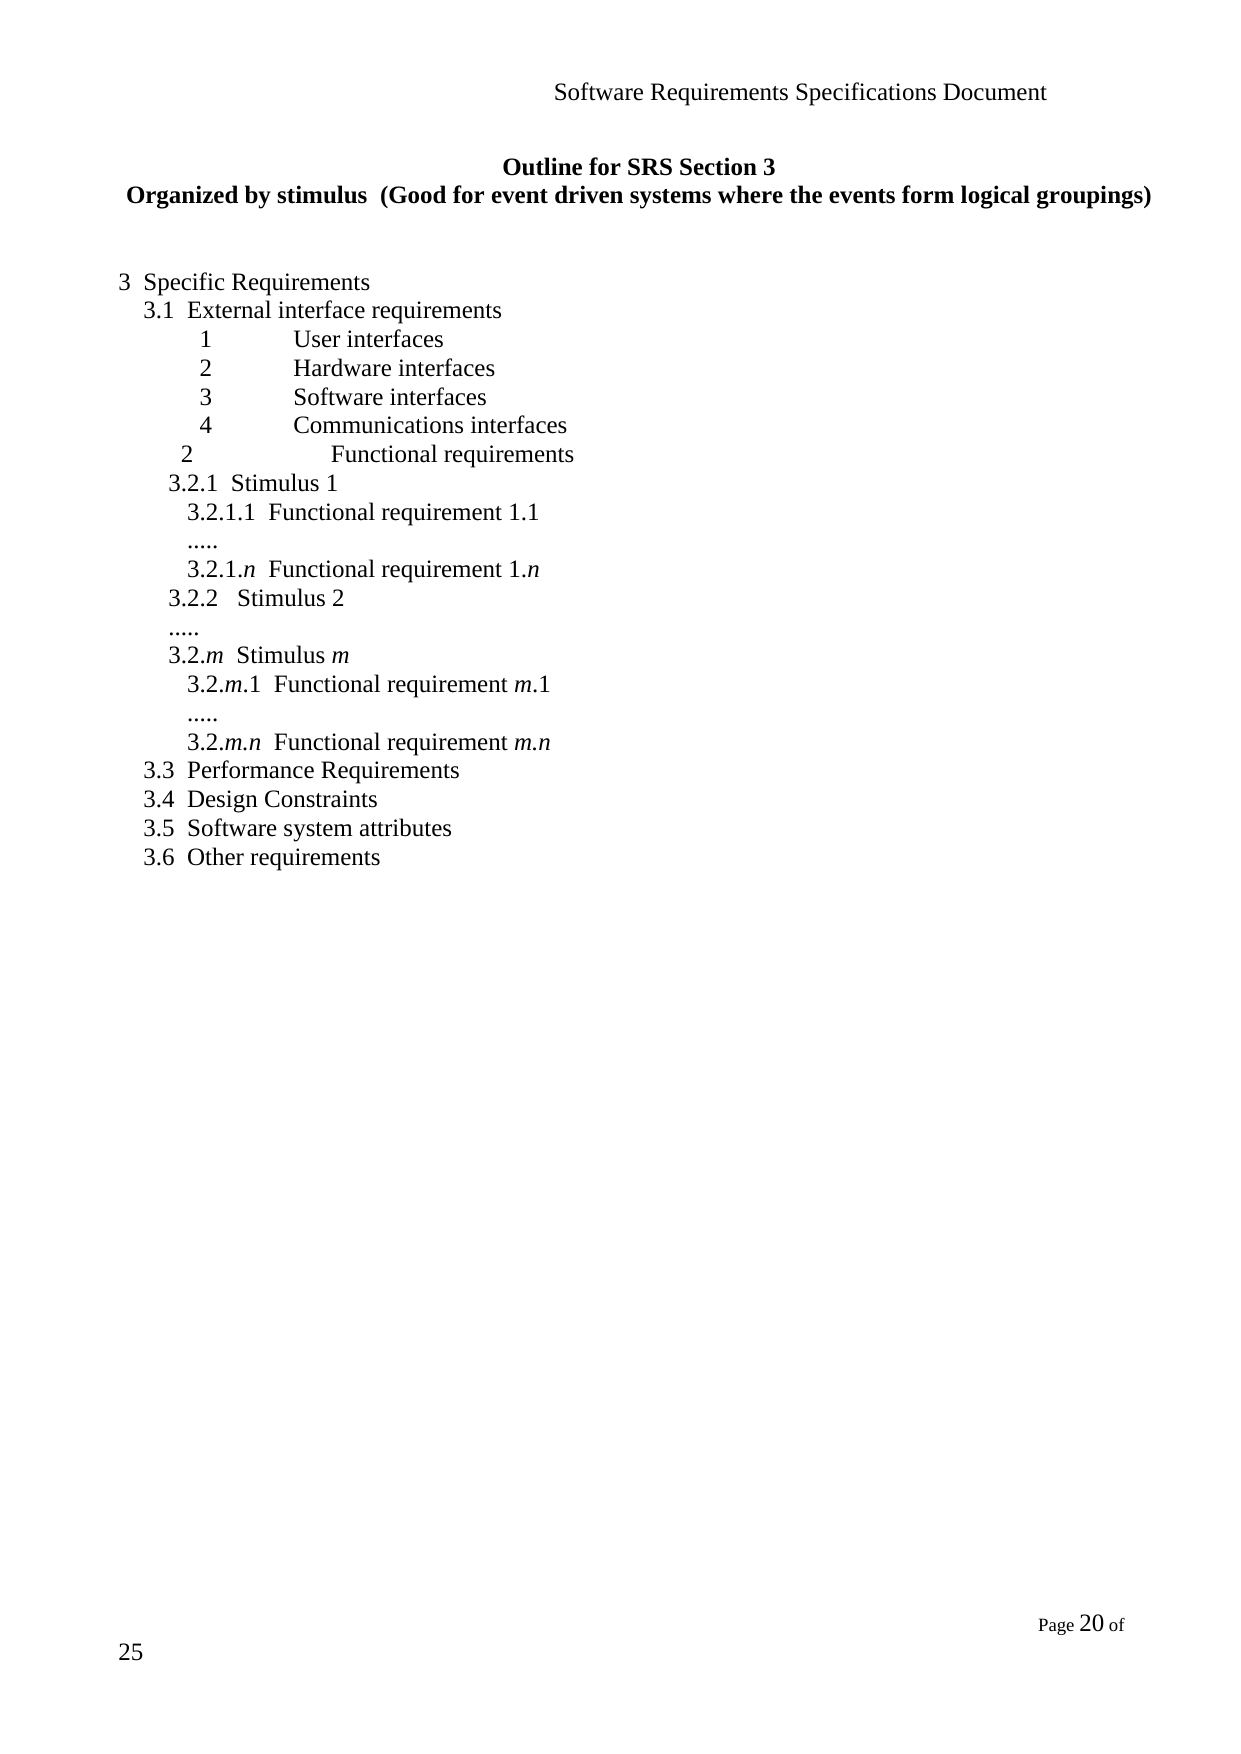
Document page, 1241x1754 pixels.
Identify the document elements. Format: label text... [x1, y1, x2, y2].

text ..... [118, 526, 1159, 554]
list Hardware interfaces [199, 353, 1159, 382]
text 3.2.m.n Functional requirement m.n [118, 727, 1159, 756]
text Organized by stimulus (Good for event driven systems where the events form logical groupings) [118, 181, 1159, 209]
text Outline for SRS Section 3 [118, 152, 1159, 181]
text 3.6 Other requirements [118, 842, 1159, 871]
list Communications interfaces [199, 411, 1159, 439]
text 3.2.1 Stimulus 1 [118, 468, 1159, 497]
text 3.2.1.n Functional requirement 1.n [118, 554, 1159, 583]
list Functional requirements [181, 439, 1159, 468]
text ..... [118, 698, 1159, 727]
text 3.5 Software system attributes [118, 813, 1159, 842]
text 3.2.m Stimulus m [118, 641, 1159, 669]
text 3.2.1.1 Functional requirement 1.1 [118, 497, 1047, 526]
text 3.3 Performance Requirements [118, 756, 1159, 784]
list User interfaces [199, 324, 1159, 353]
text 3.1 External interface requirements [118, 296, 1159, 324]
text 3.2.2 Stimulus 2 [118, 583, 1159, 612]
text 3 Specific Requirements [118, 267, 1159, 296]
text ..... [118, 612, 1159, 641]
text 3.2.m.1 Functional requirement m.1 [118, 669, 1047, 698]
text 3.4 Design Constraints [118, 784, 1159, 813]
list Software interfaces [199, 382, 1159, 411]
